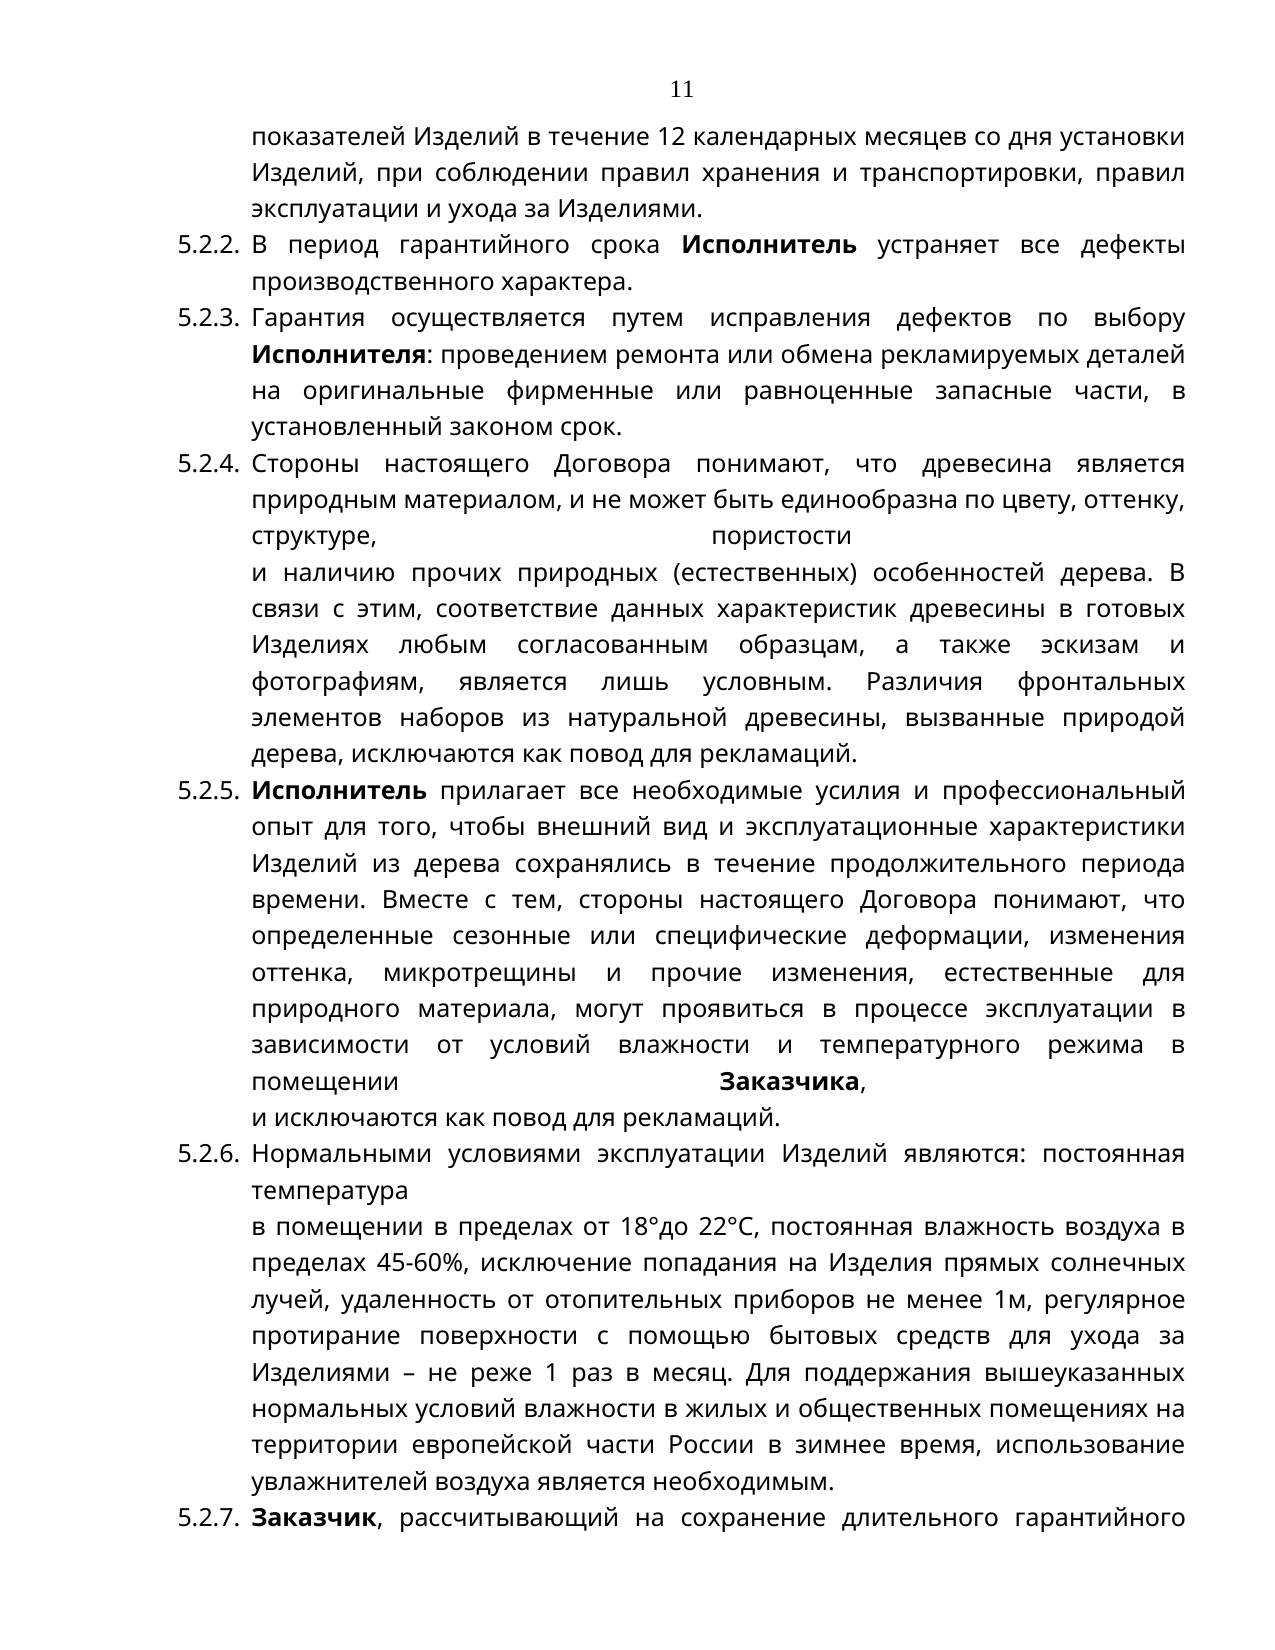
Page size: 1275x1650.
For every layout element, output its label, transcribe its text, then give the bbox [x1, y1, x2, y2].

list Нормальными условиями эксплуатации Изделий являются: постоянная температура в помещении в пределах от 18°до 22°С, постоянная влажность воздуха в пределах 45-60%, исключение попадания на Изделия прямых солнечных лучей, удаленность от отопительных приборов не менее 1м, регулярное протирание поверхности с помощью бытовых средств для ухода за Изделиями – не реже 1 раз в месяц. Для поддержания вышеуказанных нормальных условий влажности в жилых и общественных помещениях на территории европейской части России в зимнее время, использование увлажнителей воздуха является необходимым. [177, 1136, 1186, 1497]
list Исполнитель прилагает все необходимые усилия и профессиональный опыт для того, чтобы внешний вид и эксплуатационные характеристики Изделий из дерева сохранялись в течение продолжительного периода времени. Вместе с тем, стороны настоящего Договора понимают, что определенные сезонные или специфические деформации, изменения оттенка, микротрещины и прочие изменения, естественные для природного материала, могут проявиться в процессе эксплуатации в зависимости от условий влажности и температурного режима в помещении Заказчика, и исключаются как повод для рекламаций. [177, 772, 1186, 1134]
list В период гарантийного срока Исполнитель устраняет все дефекты производственного характера. [177, 227, 1186, 298]
